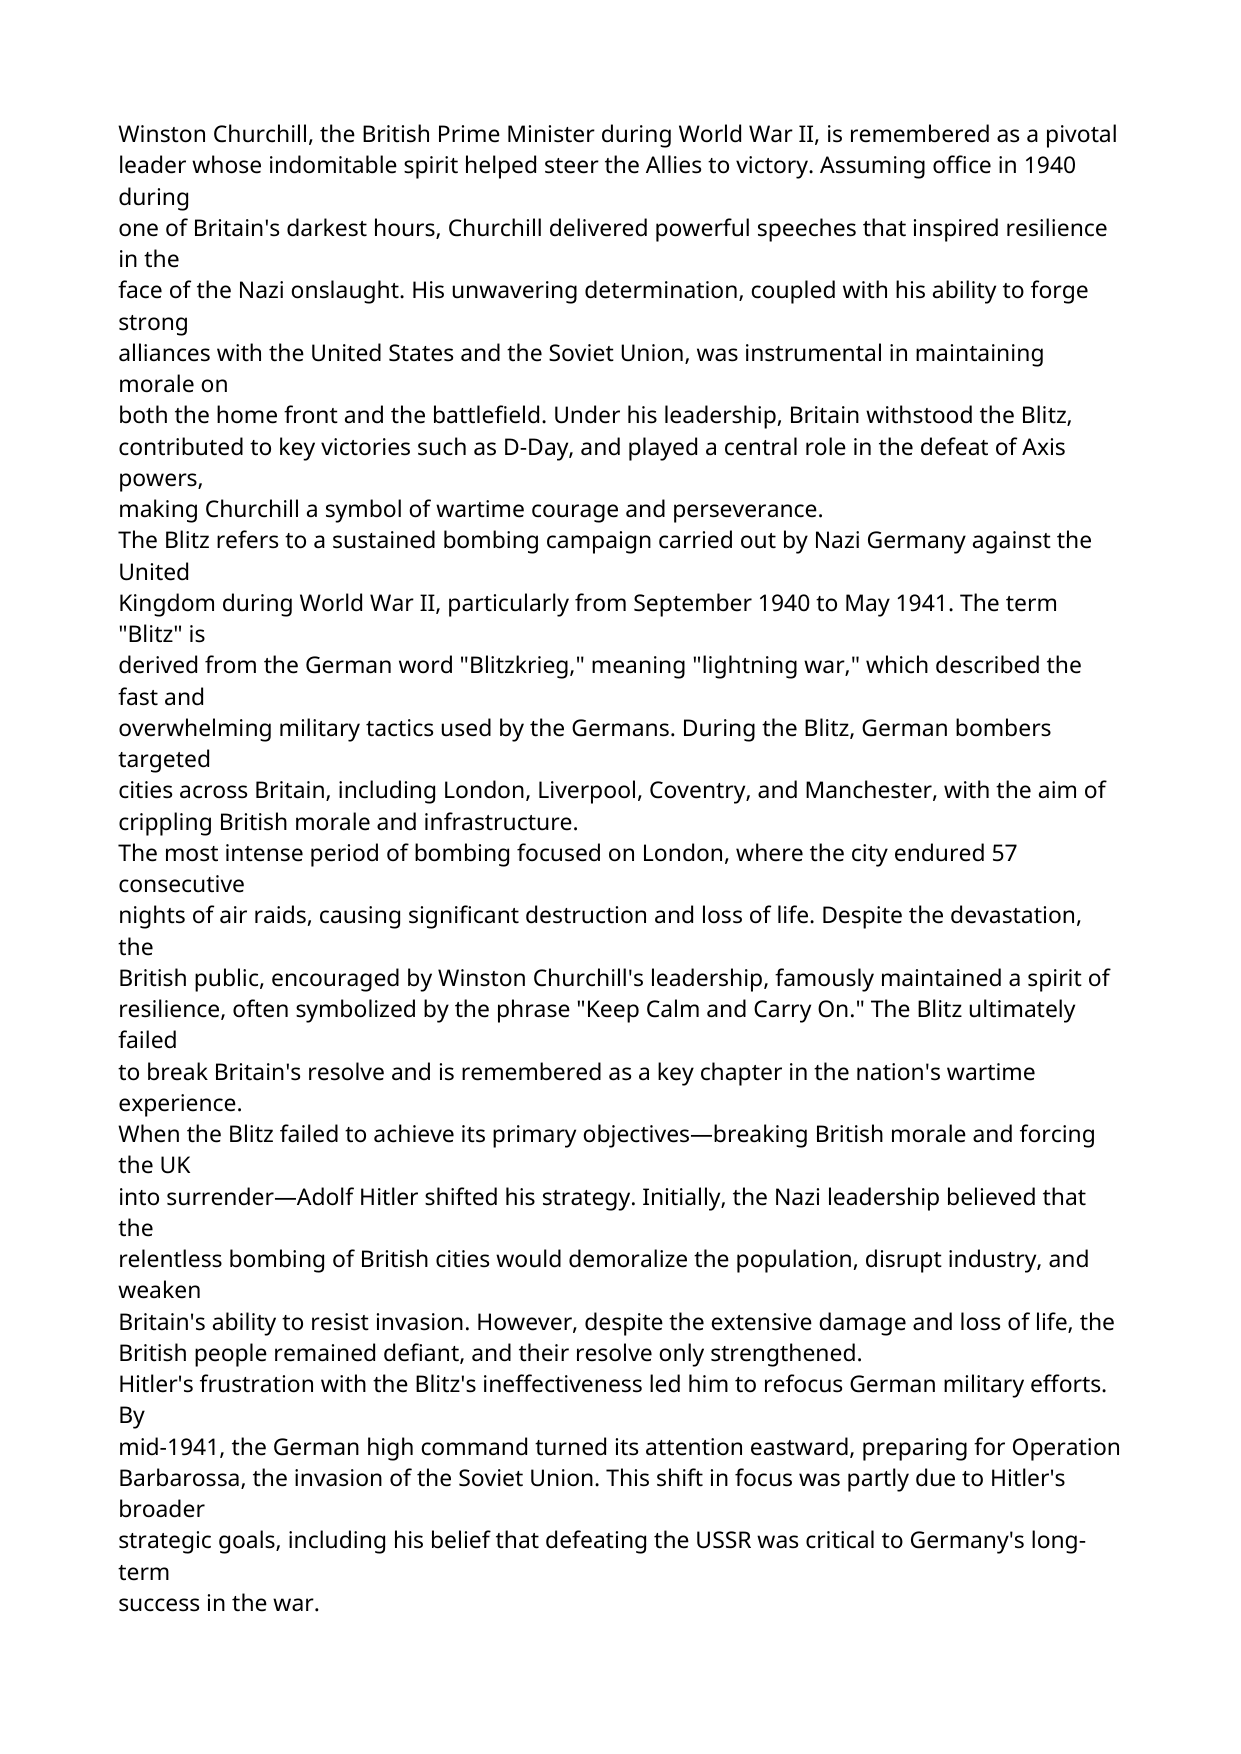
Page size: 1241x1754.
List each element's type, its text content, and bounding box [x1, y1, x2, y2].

text Barbarossa, the invasion of the Soviet Union. This shift in focus was partly due to Hitler's broader [118, 1462, 1122, 1524]
text mid-1941, the German high command turned its attention eastward, preparing for Operation [118, 1431, 1122, 1462]
text strategic goals, including his belief that defeating the USSR was critical to Germany's long-term [118, 1524, 1122, 1587]
text leader whose indomitable spirit helped steer the Allies to victory. Assuming office in 1940 during [118, 149, 1122, 212]
text to break Britain's resolve and is remembered as a key chapter in the nation's wartime experience. [118, 1056, 1122, 1118]
text The Blitz refers to a sustained bombing campaign carried out by Nazi Germany against the United [118, 524, 1122, 587]
text contributed to key victories such as D-Day, and played a central role in the defeat of Axis powers, [118, 431, 1122, 493]
text The most intense period of bombing focused on London, where the city endured 57 consecutive [118, 837, 1122, 899]
text Hitler's frustration with the Blitz's ineffectiveness led him to refocus German military efforts. By [118, 1368, 1122, 1431]
text Britain's ability to resist invasion. However, despite the extensive damage and loss of life, the [118, 1306, 1122, 1337]
text face of the Nazi onslaught. His unwavering determination, coupled with his ability to forge strong [118, 274, 1122, 337]
text success in the war. [118, 1587, 1122, 1618]
text both the home front and the battlefield. Under his leadership, Britain withstood the Blitz, [118, 399, 1122, 431]
text British people remained defiant, and their resolve only strengthened. [118, 1337, 1122, 1368]
text one of Britain's darkest hours, Churchill delivered powerful speeches that inspired resilience in the [118, 212, 1122, 274]
text relentless bombing of British cities would demoralize the population, disrupt industry, and weaken [118, 1243, 1122, 1306]
text crippling British morale and infrastructure. [118, 806, 1122, 837]
text Winston Churchill, the British Prime Minister during World War II, is remembered as a pivotal [118, 118, 1122, 149]
text Kingdom during World War II, particularly from September 1940 to May 1941. The term "Blitz" is [118, 587, 1122, 649]
text alliances with the United States and the Soviet Union, was instrumental in maintaining morale on [118, 337, 1122, 399]
text derived from the German word "Blitzkrieg," meaning "lightning war," which described the fast and [118, 649, 1122, 712]
text making Churchill a symbol of wartime courage and perseverance. [118, 493, 1122, 524]
text overwhelming military tactics used by the Germans. During the Blitz, German bombers targeted [118, 712, 1122, 774]
text When the Blitz failed to achieve its primary objectives—breaking British morale and forcing the UK [118, 1118, 1122, 1181]
text resilience, often symbolized by the phrase "Keep Calm and Carry On." The Blitz ultimately failed [118, 993, 1122, 1056]
text British public, encouraged by Winston Churchill's leadership, famously maintained a spirit of [118, 962, 1122, 993]
text cities across Britain, including London, Liverpool, Coventry, and Manchester, with the aim of [118, 774, 1122, 806]
text nights of air raids, causing significant destruction and loss of life. Despite the devastation, the [118, 899, 1122, 962]
text into surrender—Adolf Hitler shifted his strategy. Initially, the Nazi leadership believed that the [118, 1181, 1122, 1243]
